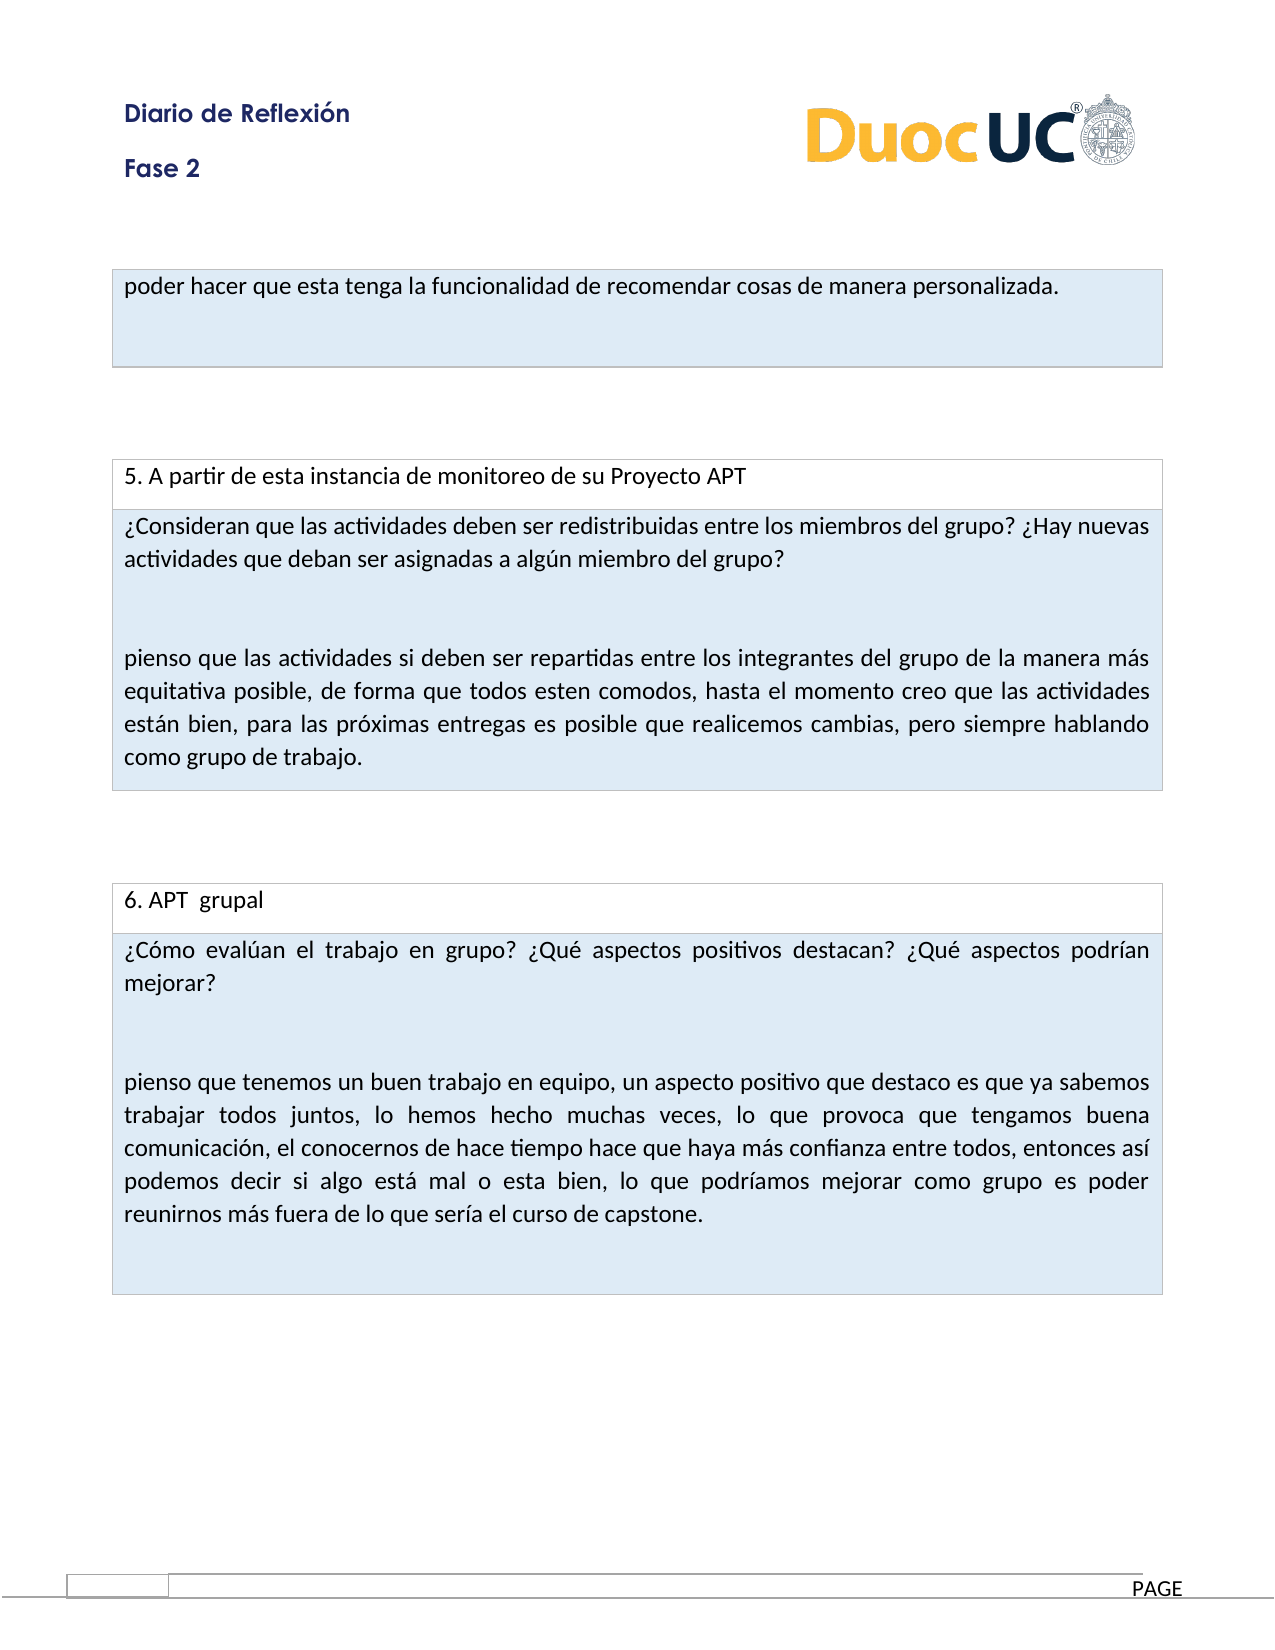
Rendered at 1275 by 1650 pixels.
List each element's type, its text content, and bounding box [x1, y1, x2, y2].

table_header 6. APT grupal [113, 884, 1162, 933]
table_cell ¿Consideran que las actividades deben ser redistribuidas entre los miembros del grupo? ¿Hay nuevas actividades que deban ser asignadas a algún miembro del grupo? pienso que las actividades si deben ser repartidas entre los integrantes del grupo de la manera más equitativa posible, de forma que todos esten comodos, hasta el momento creo que las actividades están bien, para las próximas entregas es posible que realicemos cambias, pero siempre hablando como grupo de trabajo. [113, 510, 1162, 790]
table_header 5. A partir de esta instancia de monitoreo de su Proyecto APT [113, 460, 1162, 509]
picture [807, 94, 1135, 165]
table_cell ¿Cómo evalúan el trabajo en grupo? ¿Qué aspectos positivos destacan? ¿Qué aspectos podrían mejorar? pienso que tenemos un buen trabajo en equipo, un aspecto positivo que destaco es que ya sabemos trabajar todos juntos, lo hemos hecho muchas veces, lo que provoca que tengamos buena comunicación, el conocernos de hace tiempo hace que haya más confianza entre todos, entonces así podemos decir si algo está mal o esta bien, lo que podríamos mejorar como grupo es poder reunirnos más fuera de lo que sería el curso de capstone. [113, 934, 1162, 1294]
